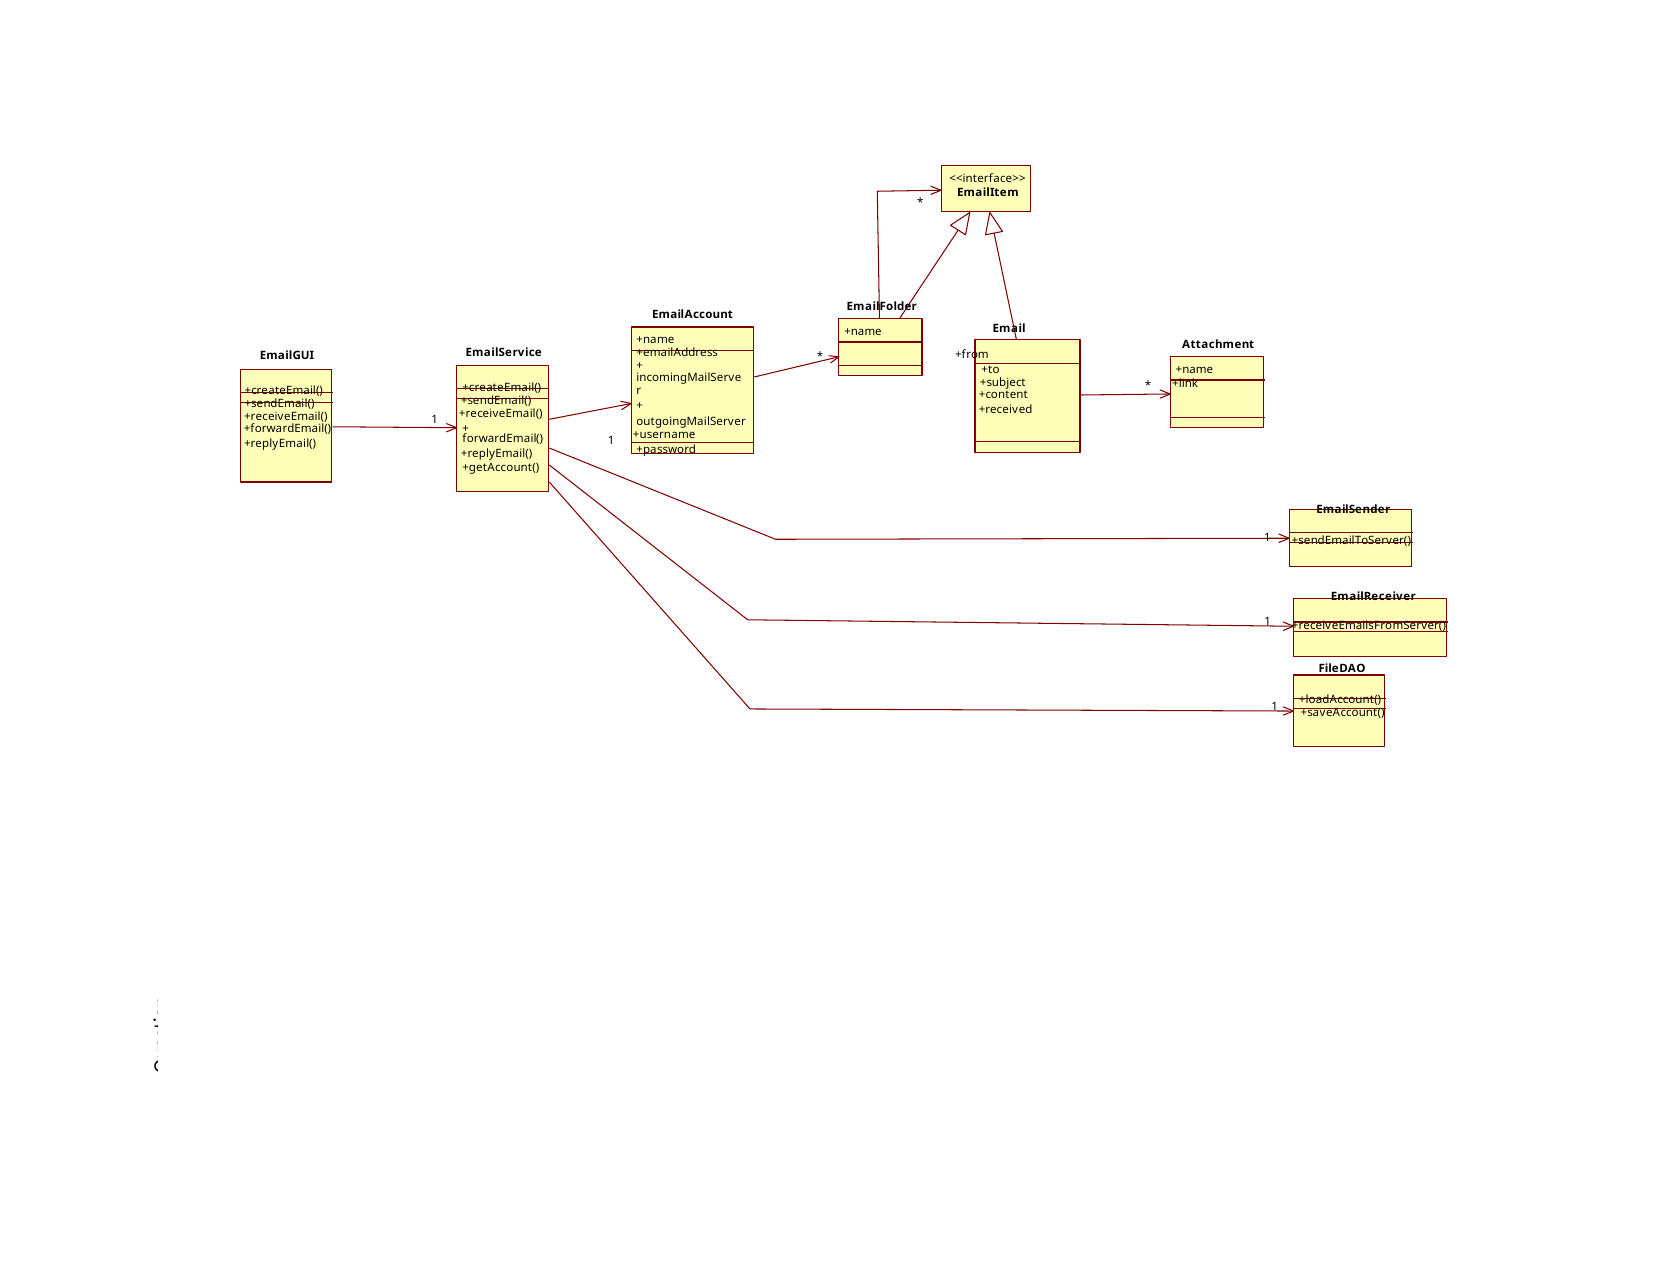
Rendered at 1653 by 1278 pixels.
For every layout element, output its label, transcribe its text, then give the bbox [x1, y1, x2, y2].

text +name [1175, 361, 1456, 377]
text EmailFolder [846, 298, 1044, 313]
text Attachment [1182, 336, 1456, 351]
text +received [817, 401, 1032, 417]
text 1 +username [605, 428, 698, 445]
text +name [636, 331, 742, 347]
text +incomingMailServer [636, 359, 745, 397]
text +forwardEmail() [462, 424, 549, 445]
text +createEmail() [243, 382, 324, 398]
text +receiveEmail() [243, 410, 328, 423]
text +replyEmail() [459, 445, 533, 460]
text 1 +loadAccount() [233, 693, 1381, 710]
text 1 +sendEmailToServer() [233, 532, 1411, 546]
text +content [817, 388, 1027, 401]
text FileDAO [233, 661, 1365, 674]
text * +link [1144, 377, 1456, 391]
text +replyEmail() [243, 436, 317, 451]
text +outgoingMailServer [636, 397, 746, 428]
text 1 +receiveEmailsFromServer() [233, 617, 1446, 631]
text EmailService [465, 344, 545, 360]
text EmailAccount [649, 306, 735, 322]
text +createEmail() [462, 379, 545, 395]
text 1 +receiveEmail() [428, 407, 545, 424]
text +to [817, 363, 999, 376]
text * +from [817, 346, 1044, 363]
text EmailGUI [257, 347, 317, 363]
text <<interface>> [943, 170, 1031, 186]
text +name Email [844, 321, 1048, 339]
text +getAccount() [462, 460, 545, 473]
